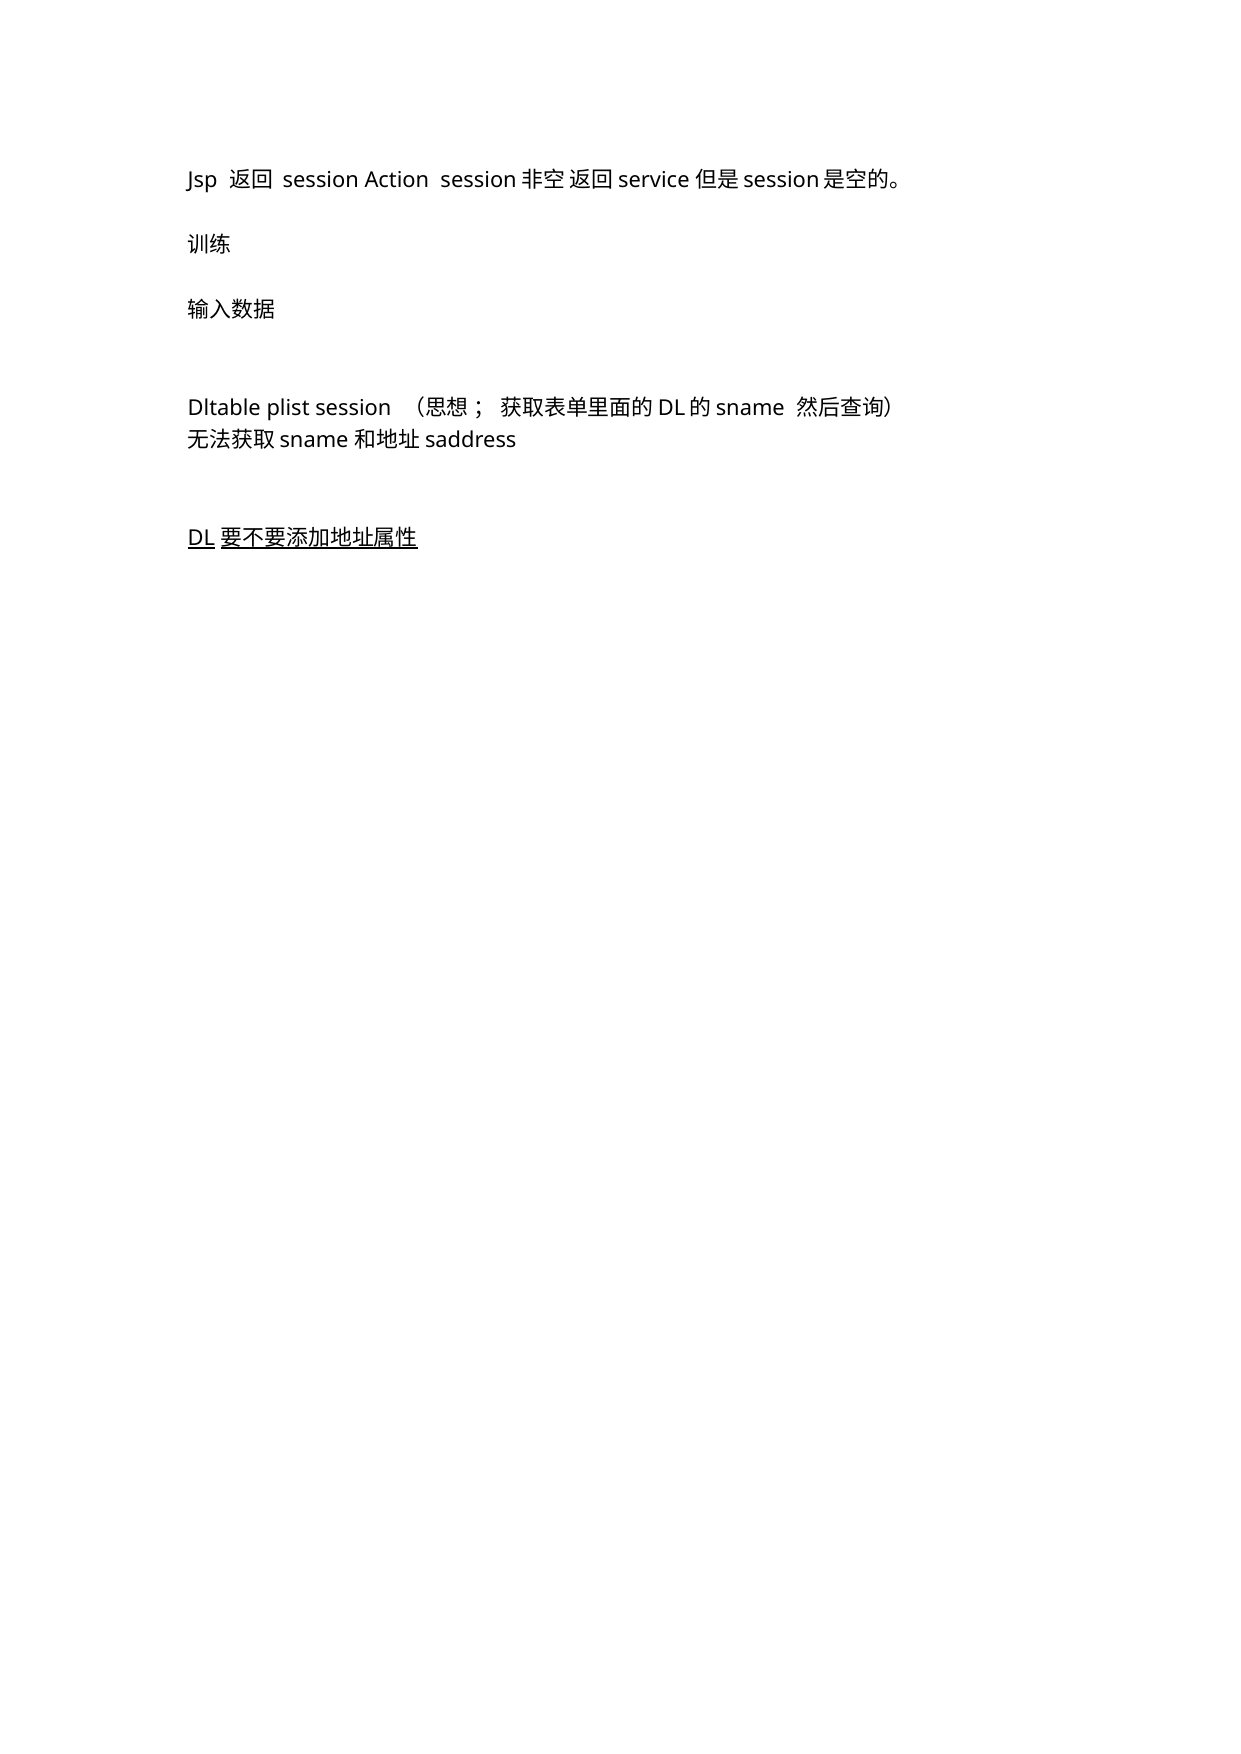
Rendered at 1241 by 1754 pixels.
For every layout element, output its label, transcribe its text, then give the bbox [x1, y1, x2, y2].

text 训练 [187, 227, 1053, 259]
text Jsp 返回 session Action session非空 返回service 但是session是空的。 [187, 162, 1053, 194]
text Dltable plist session （思想 ； 获取表单里面的DL的sname 然后查询） [187, 389, 1053, 422]
text 无法获取sname 和地址 saddress [187, 422, 1053, 454]
text DL 要不要添加地址属性 [187, 519, 1053, 552]
text 输入数据 [187, 292, 1053, 324]
